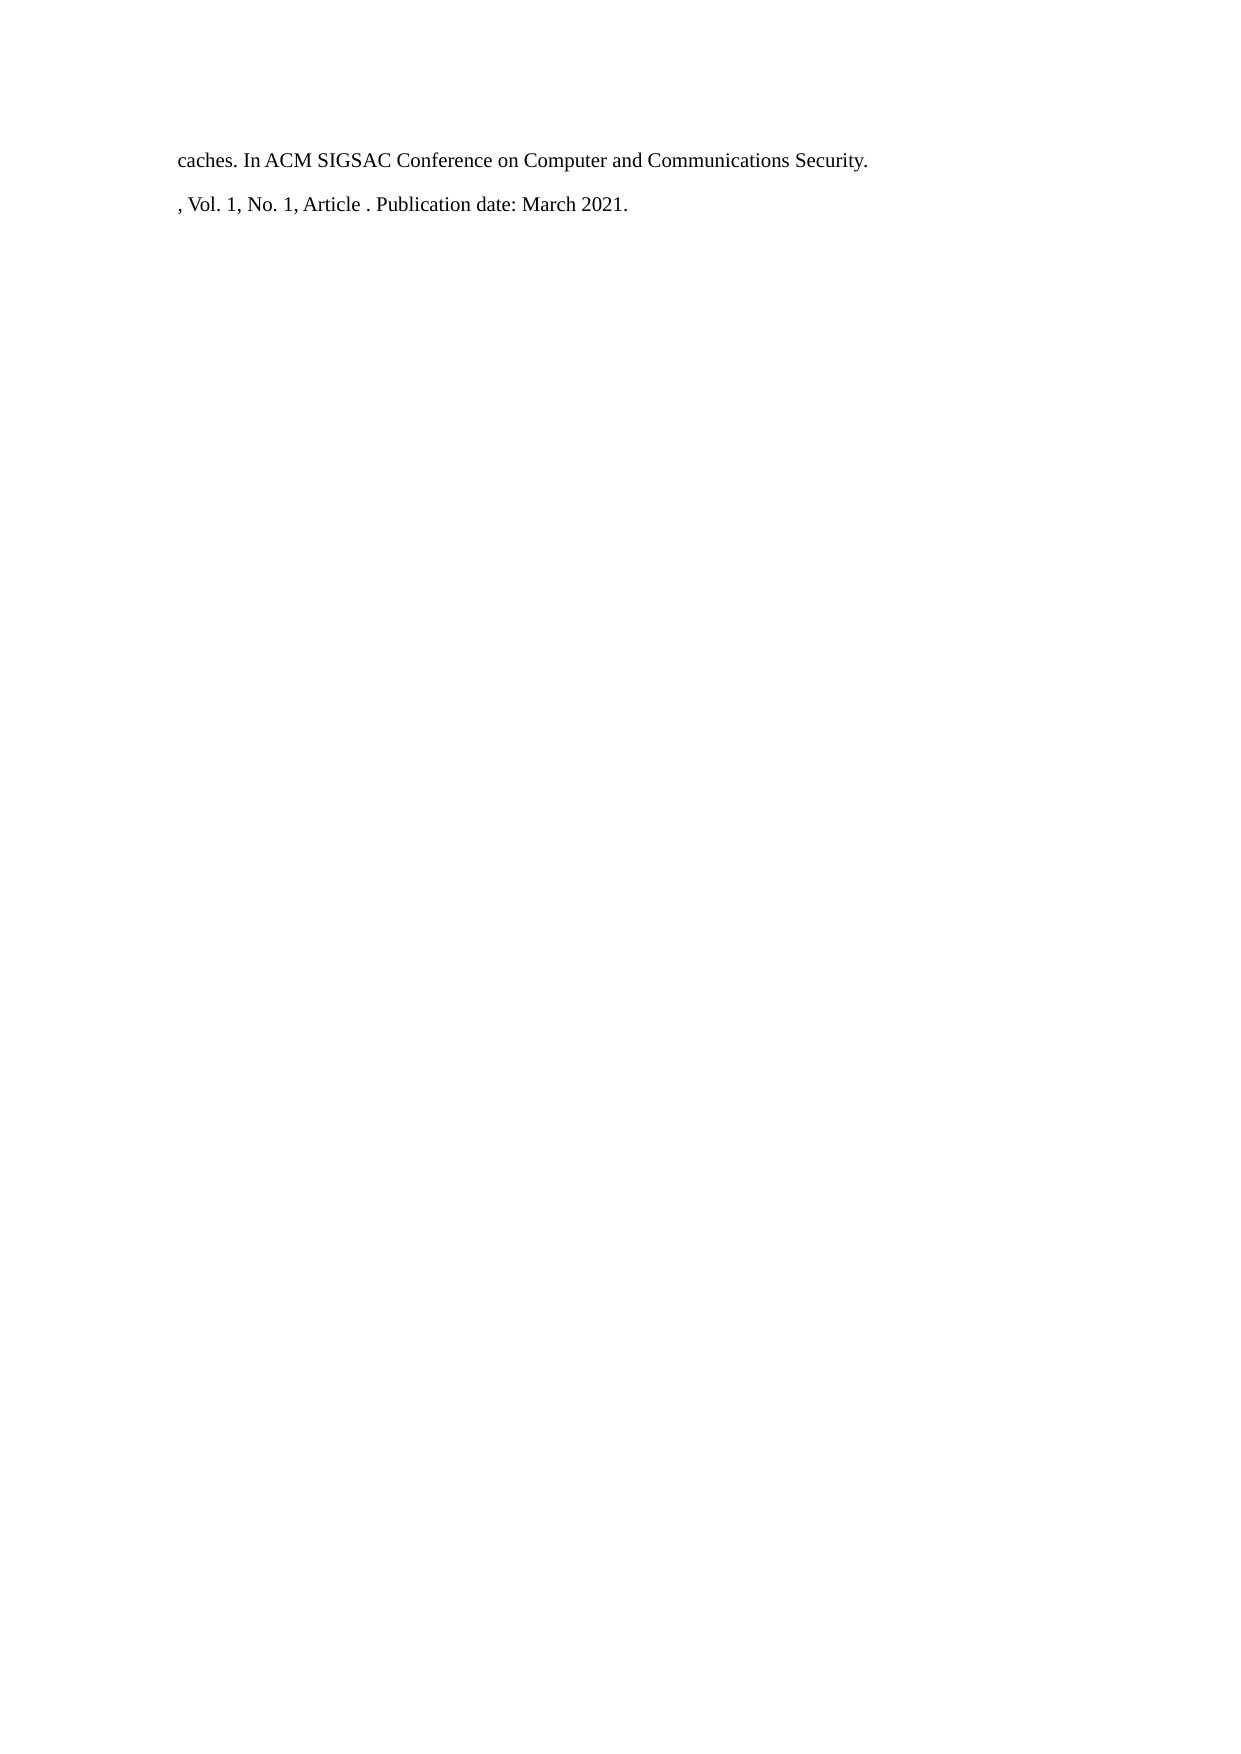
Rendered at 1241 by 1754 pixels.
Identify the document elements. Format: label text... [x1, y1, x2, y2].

text , Vol. 1, No. 1, Article . Publication date: March 2021. [177, 192, 1063, 216]
text caches. In ACM SIGSAC Conference on Computer and Communications Security. [177, 148, 1063, 172]
